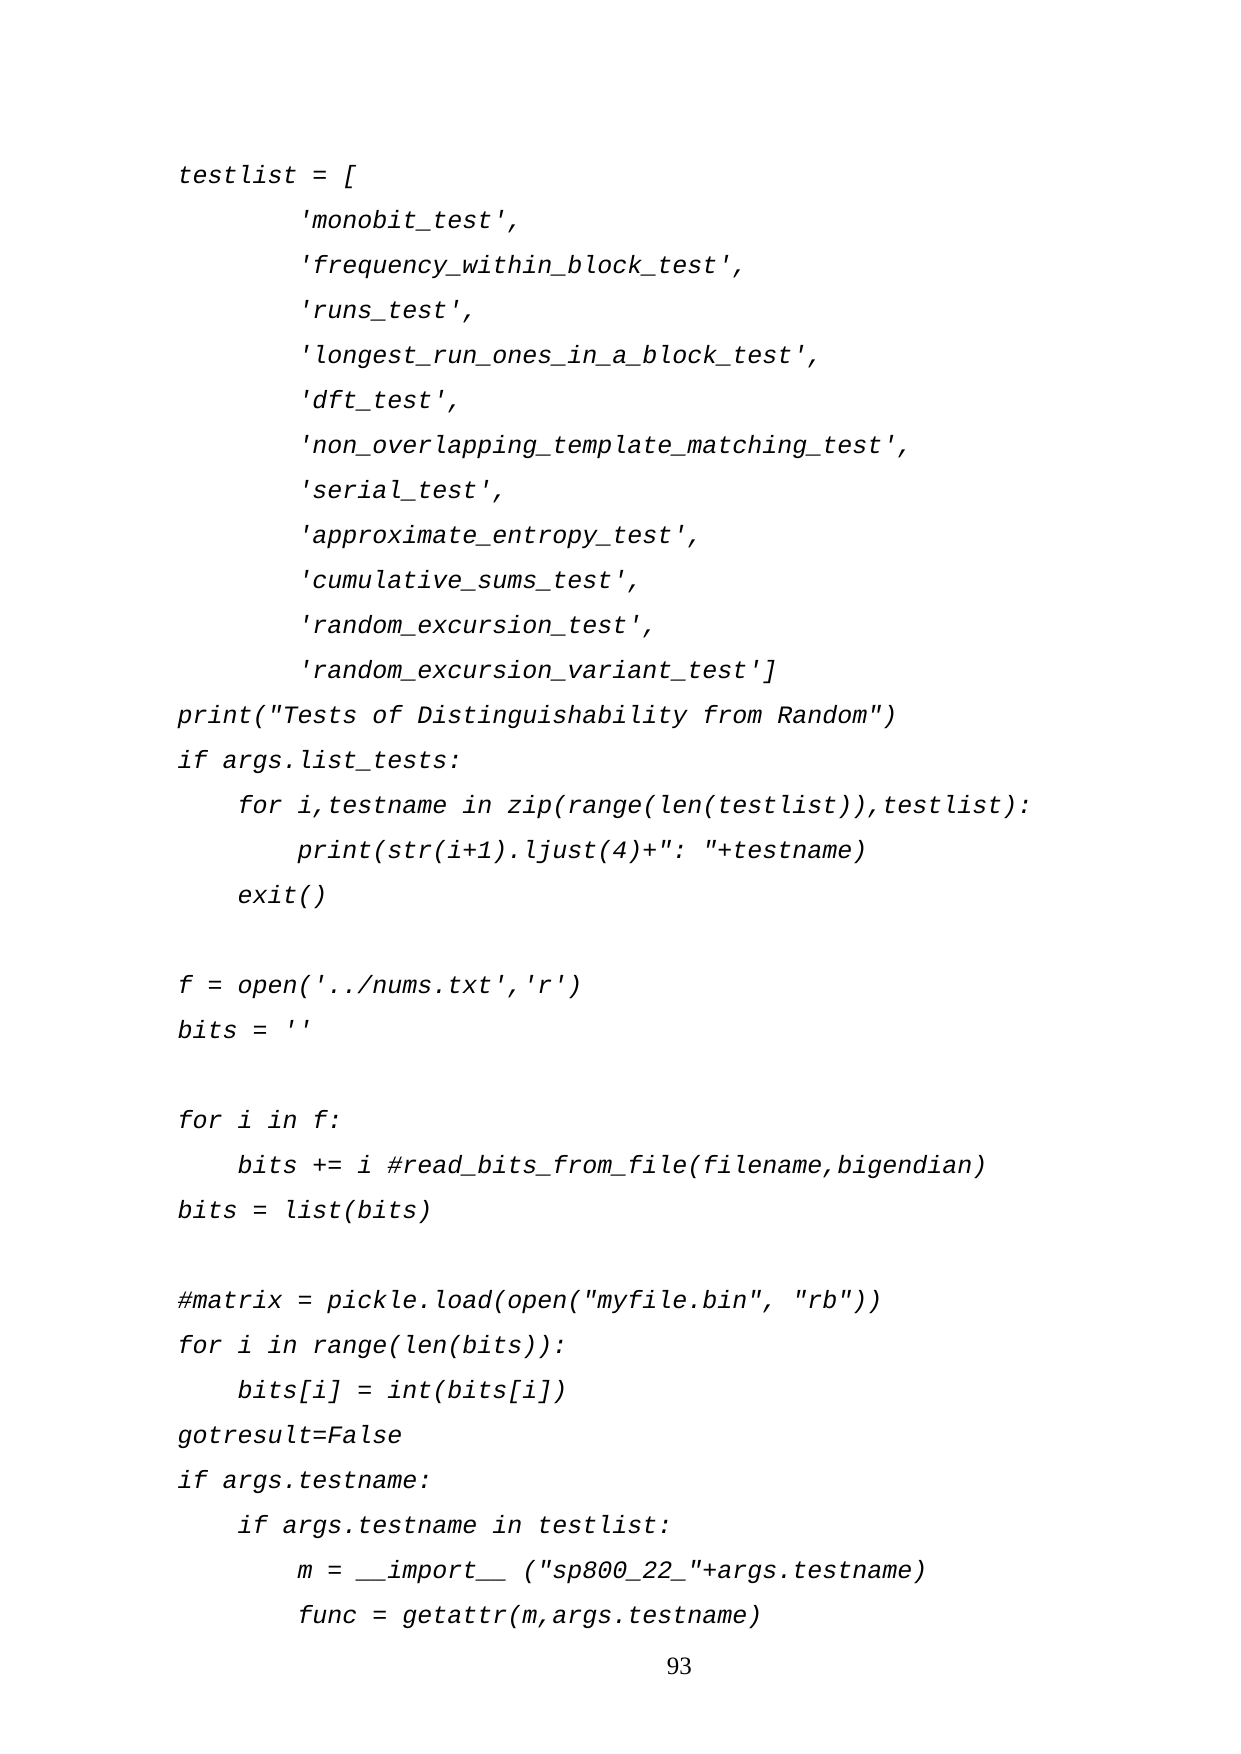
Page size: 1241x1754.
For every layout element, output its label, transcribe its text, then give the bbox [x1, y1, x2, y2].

text func = getattr(m,args.testname) [177, 1603, 1181, 1631]
text testlist = [ [177, 163, 1181, 191]
text bits[i] = int(bits[i]) [177, 1378, 1181, 1406]
text 'serial_test', [177, 478, 1181, 506]
text bits = '' [177, 1018, 1181, 1046]
text if args.testname: [177, 1468, 1181, 1496]
text if args.testname in testlist: [177, 1513, 1181, 1541]
text gotresult=False [177, 1423, 1181, 1451]
text print(str(i+1).ljust(4)+": "+testname) [177, 838, 1181, 866]
text 'cumulative_sums_test', [177, 568, 1181, 596]
text 'longest_run_ones_in_a_block_test', [177, 343, 1181, 371]
text print("Tests of Distinguishability from Random") [177, 703, 1181, 731]
text for i in f: [177, 1108, 1181, 1136]
text 'random_excursion_variant_test'] [177, 658, 1181, 686]
text if args.list_tests: [177, 748, 1181, 776]
text bits = list(bits) [177, 1198, 1181, 1226]
text m = __import__ ("sp800_22_"+args.testname) [177, 1558, 1181, 1586]
text 'frequency_within_block_test', [177, 253, 1181, 281]
text 'dft_test', [177, 388, 1181, 416]
text 'non_overlapping_template_matching_test', [177, 433, 1181, 461]
text 'random_excursion_test', [177, 613, 1181, 641]
text 'monobit_test', [177, 208, 1181, 236]
text for i,testname in zip(range(len(testlist)),testlist): [177, 793, 1181, 821]
text 'approximate_entropy_test', [177, 523, 1181, 551]
text f = open('../nums.txt','r') [177, 973, 1181, 1001]
text bits += i #read_bits_from_file(filename,bigendian) [177, 1153, 1181, 1181]
text exit() [177, 883, 1181, 911]
text 'runs_test', [177, 298, 1181, 326]
text for i in range(len(bits)): [177, 1333, 1181, 1361]
text #matrix = pickle.load(open("myfile.bin", "rb")) [177, 1288, 1181, 1316]
